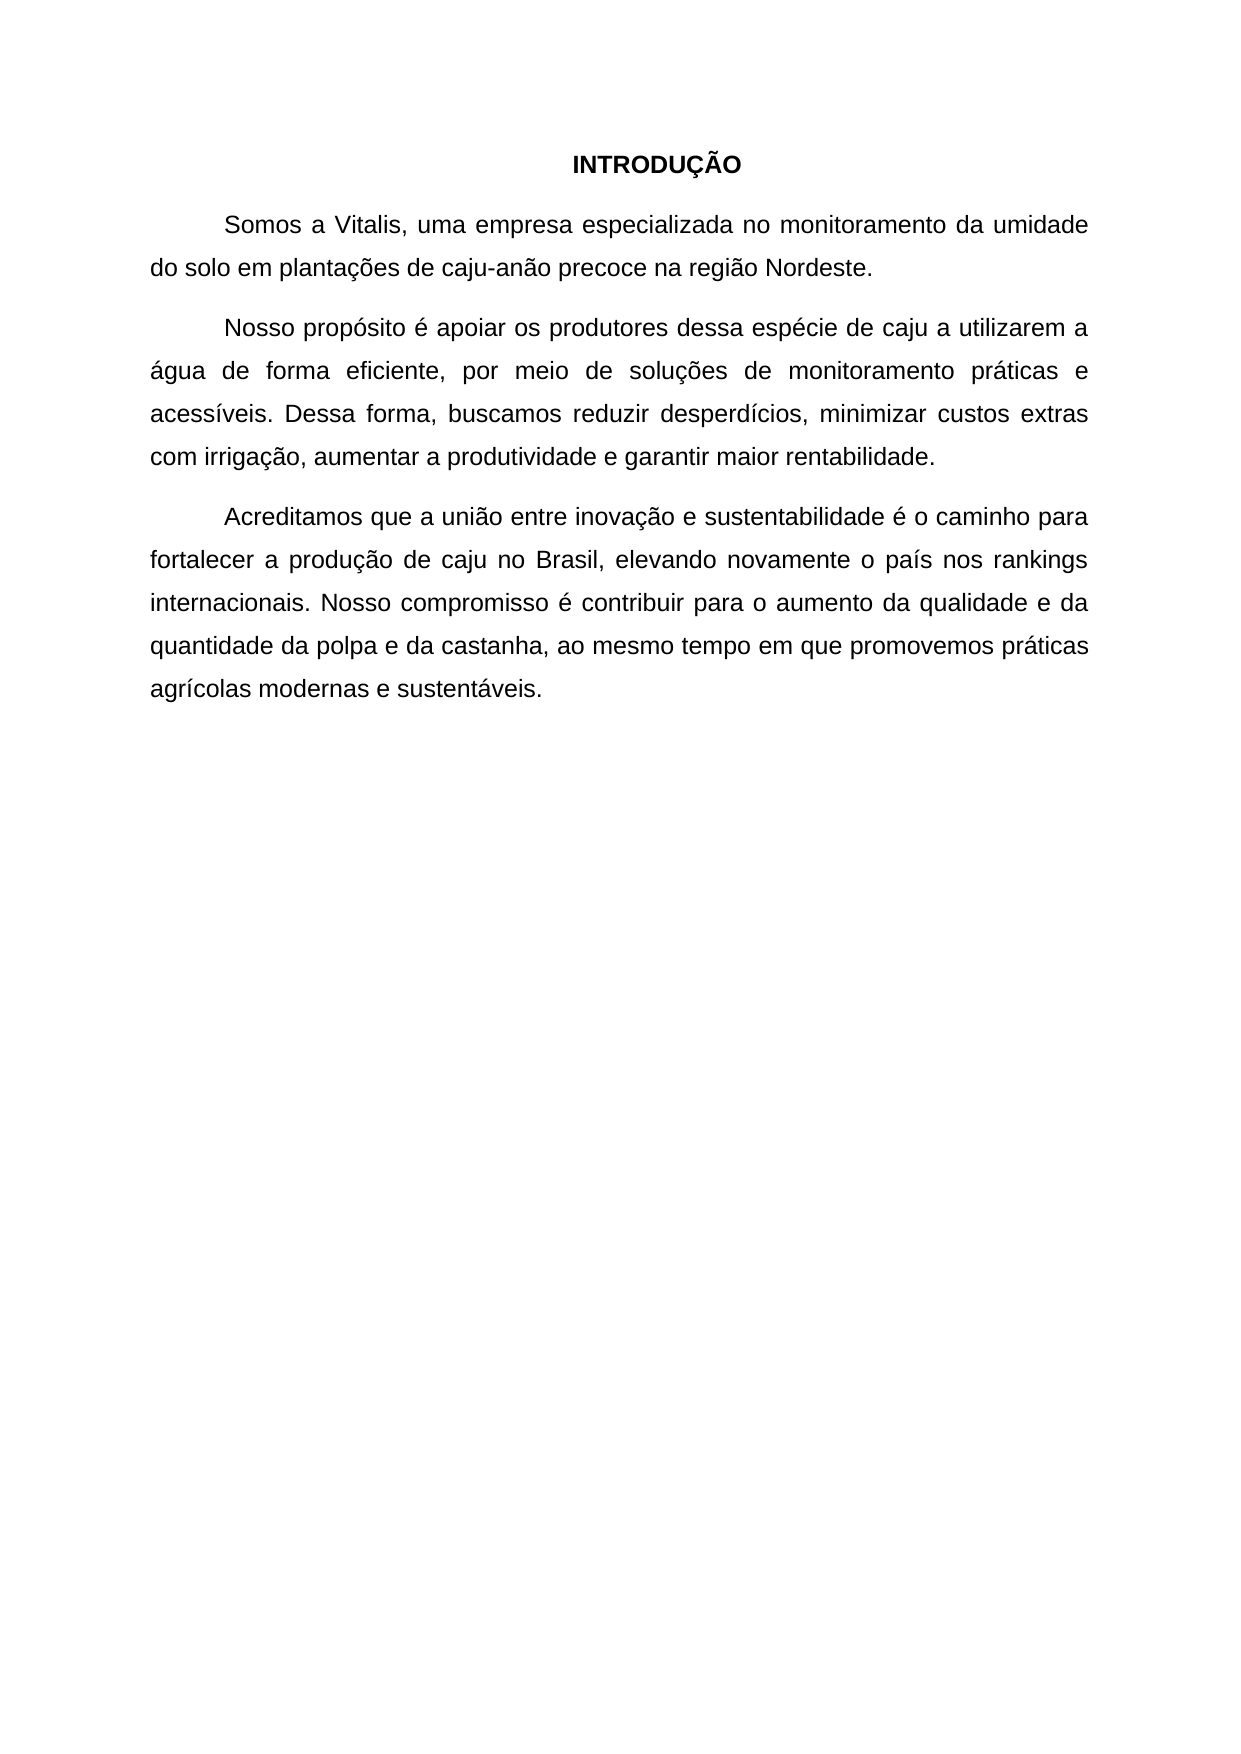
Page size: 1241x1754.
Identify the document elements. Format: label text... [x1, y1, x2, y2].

text INTRODUÇÃO [224, 150, 1090, 179]
text Somos a Vitalis, uma empresa especializada no monitoramento da umidade do solo em plantações de caju-anão precoce na região Nordeste. [150, 210, 1090, 282]
text Nosso propósito é apoiar os produtores dessa espécie de caju a utilizarem a água de forma eficiente, por meio de soluções de monitoramento práticas e acessíveis. Dessa forma, buscamos reduzir desperdícios, minimizar custos extras com irrigação, aumentar a produtividade e garantir maior rentabilidade. [150, 313, 1090, 471]
text Acreditamos que a união entre inovação e sustentabilidade é o caminho para fortalecer a produção de caju no Brasil, elevando novamente o país nos rankings internacionais. Nosso compromisso é contribuir para o aumento da qualidade e da quantidade da polpa e da castanha, ao mesmo tempo em que promovemos práticas agrícolas modernas e sustentáveis. [150, 502, 1090, 703]
